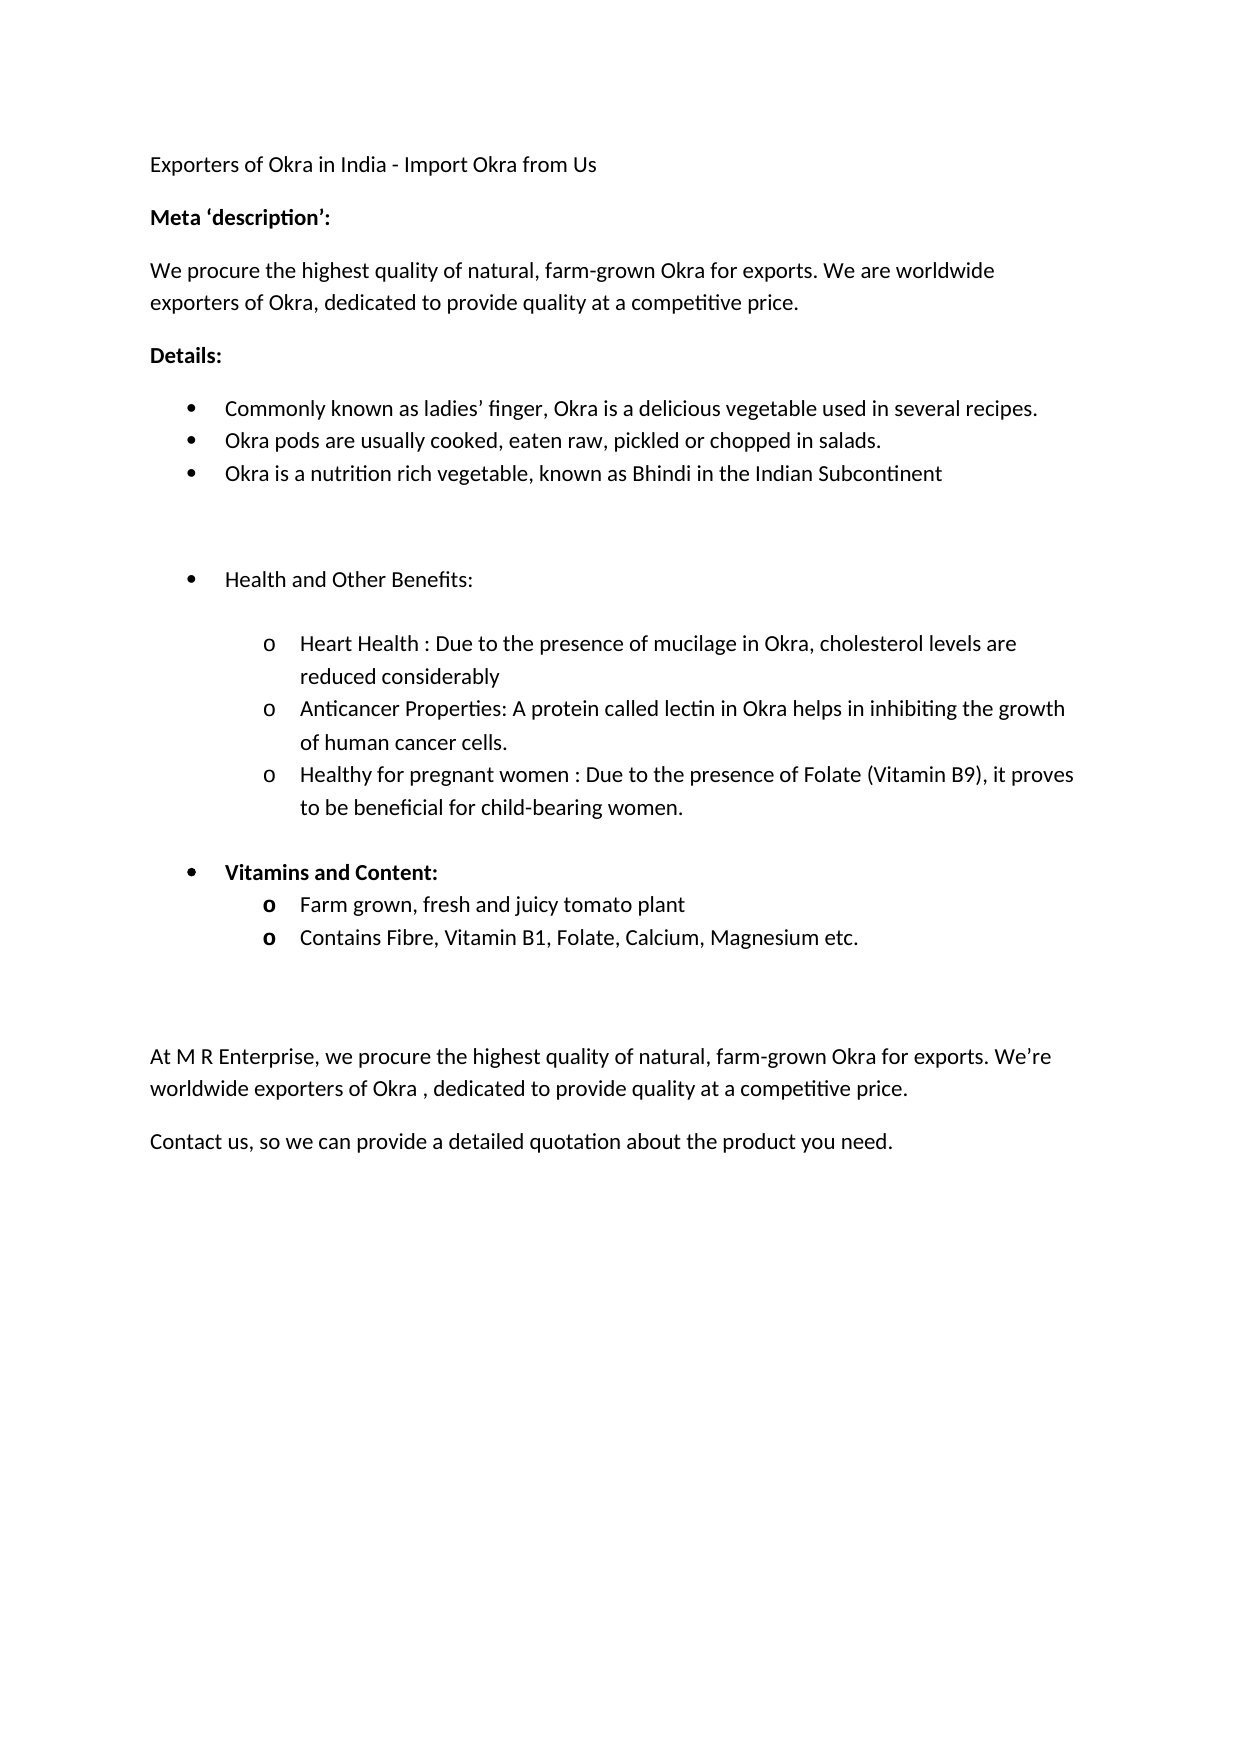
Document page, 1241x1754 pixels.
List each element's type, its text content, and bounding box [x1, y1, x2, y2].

text Contact us, so we can provide a detailed quotation about the product you need. [150, 1127, 1090, 1156]
list Vitamins and Content: [187, 858, 1090, 886]
list Contains Fibre, Vitamin B1, Folate, Calcium, Magnesium etc. [262, 923, 1090, 953]
text Details: [150, 341, 1090, 369]
text At M R Enterprise, we procure the highest quality of natural, farm-grown Okra for exports. We’re worldwide exporters of Okra , dedicated to provide quality at a competitive price. [150, 1042, 1090, 1102]
list Okra pods are usually cooked, eaten raw, pickled or chopped in salads. [187, 426, 1090, 454]
list Anticancer Properties: A protein called lectin in Okra helps in inhibiting the growth of human cancer cells. [262, 694, 1090, 756]
list Health and Other Benefits: [187, 565, 1090, 593]
list Commonly known as ladies’ finger, Okra is a delicious vegetable used in several recipes. [187, 394, 1090, 422]
list Heart Health : Due to the presence of mucilage in Okra, cholesterol levels are reduced considerably [262, 629, 1090, 690]
list Farm grown, fresh and juicy tomato plant [262, 890, 1090, 919]
list Okra is a nutrition rich vegetable, known as Bhindi in the Indian Subcontinent [187, 459, 1090, 487]
list Healthy for pregnant women : Due to the presence of Folate (Vitamin B9), it proves to be beneficial for child-bearing women. [262, 760, 1090, 821]
text Exporters of Okra in India - Import Okra from Us [150, 150, 1090, 178]
text Meta ‘description’: [150, 203, 1090, 231]
text We procure the highest quality of natural, farm-grown Okra for exports. We are worldwide exporters of Okra, dedicated to provide quality at a competitive price. [150, 256, 1090, 316]
